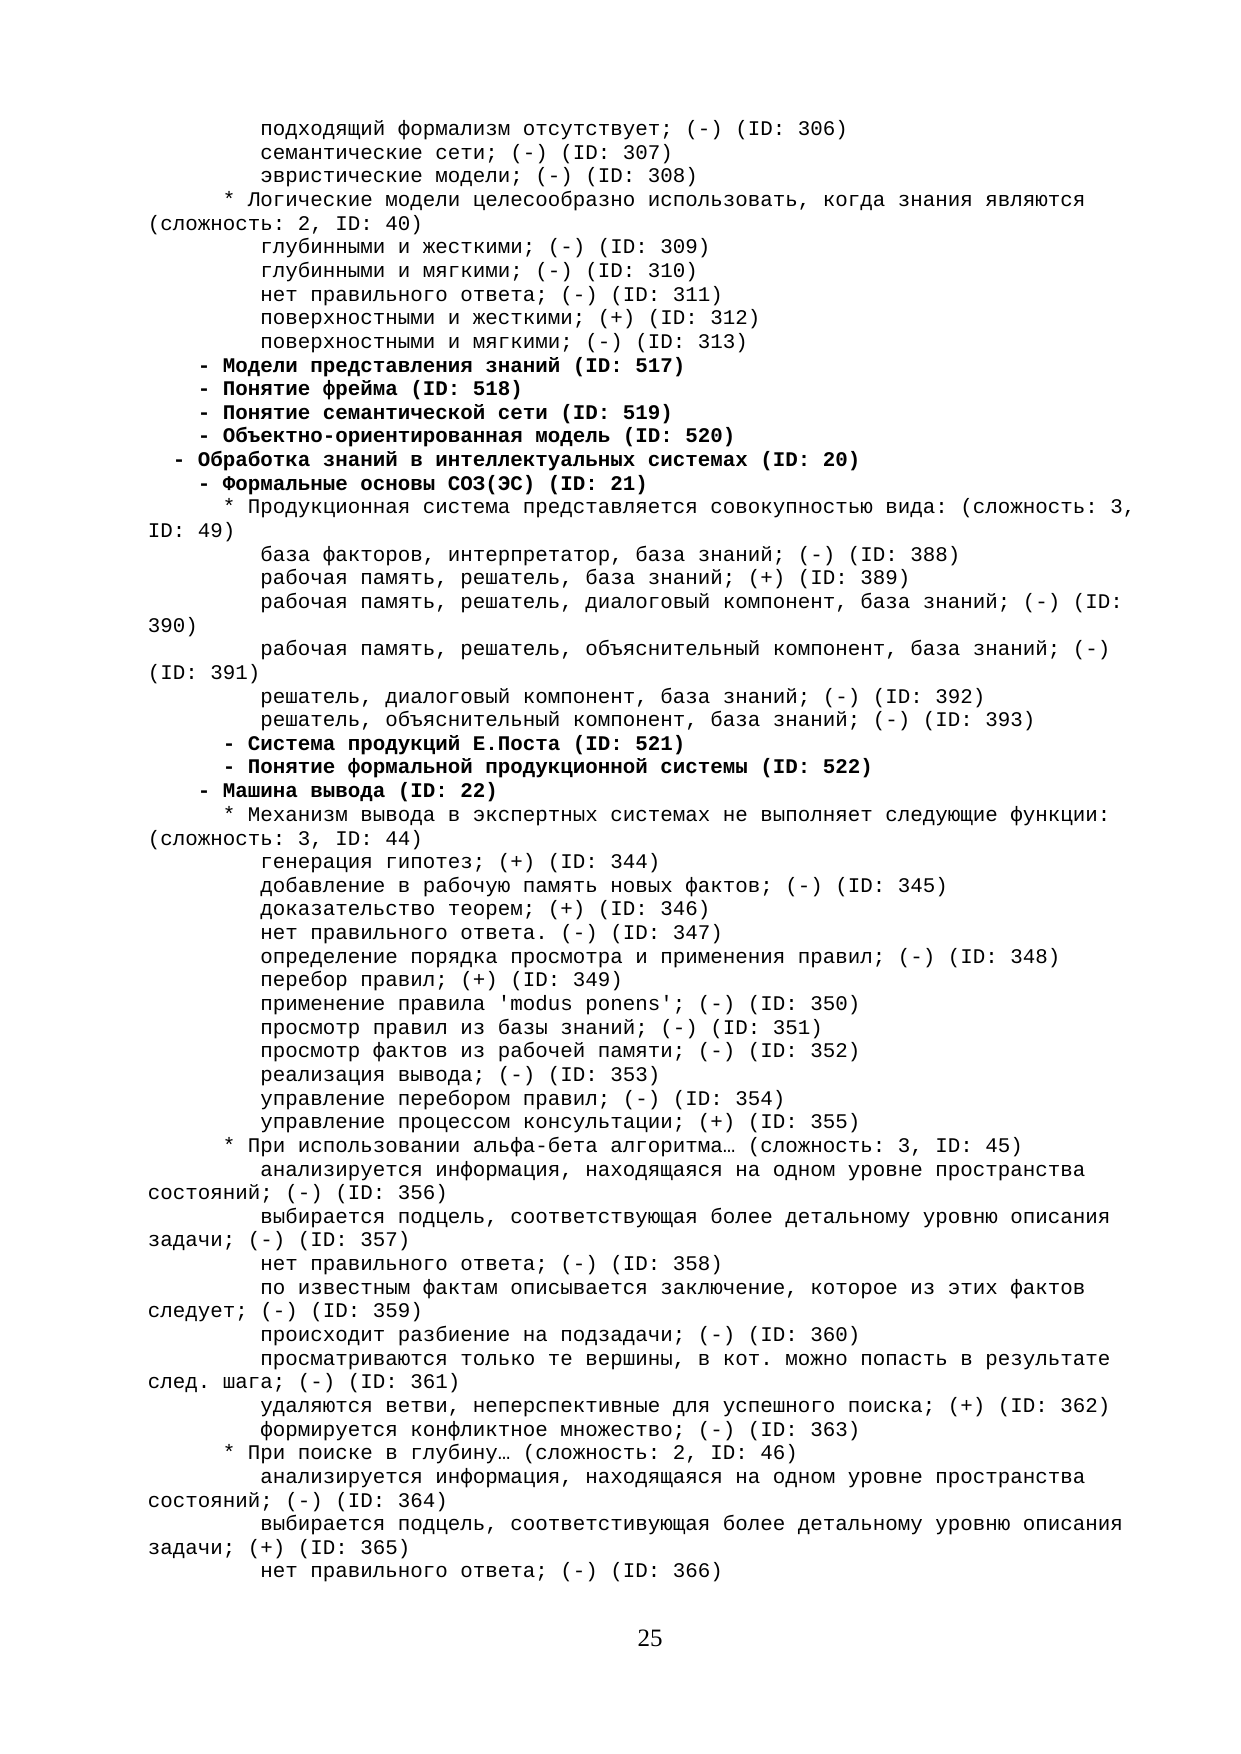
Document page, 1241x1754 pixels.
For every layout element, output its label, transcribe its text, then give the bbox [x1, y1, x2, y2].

text выбирается подцель, соответствующая более детальному уровню описания задачи; (-) (ID: 357) [148, 1206, 1152, 1253]
text применение правила 'modus ponens'; (-) (ID: 350) [148, 993, 1152, 1017]
text просматриваются только те вершины, в кот. можно попасть в результате след. шага; (-) (ID: 361) [148, 1348, 1152, 1395]
text анализируется информация, находящаяся на одном уровне пространства состояний; (-) (ID: 356) [148, 1158, 1152, 1206]
text нет правильного ответа; (-) (ID: 358) [148, 1253, 1152, 1277]
text просмотр фактов из рабочей памяти; (-) (ID: 352) [148, 1040, 1152, 1064]
text рабочая память, решатель, диалоговый компонент, база знаний; (-) (ID: 390) [148, 591, 1152, 638]
text - Система продукций Е.Поста (ID: 521) [148, 733, 1152, 757]
text * При использовании альфа-бета алгоритма… (сложность: 3, ID: 45) [148, 1135, 1152, 1158]
text - Объектно-ориентированная модель (ID: 520) [148, 426, 1152, 449]
text - Понятие формальной продукционной системы (ID: 522) [148, 757, 1152, 780]
text реализация вывода; (-) (ID: 353) [148, 1064, 1152, 1088]
text управление процессом консультации; (+) (ID: 355) [148, 1111, 1152, 1135]
text формируется конфликтное множество; (-) (ID: 363) [148, 1419, 1152, 1442]
text * Продукционная система представляется совокупностью вида: (сложность: 3, ID: 49) [148, 496, 1152, 544]
text управление перебором правил; (-) (ID: 354) [148, 1088, 1152, 1111]
text семантические сети; (-) (ID: 307) [148, 142, 1152, 165]
text база факторов, интерпретатор, база знаний; (-) (ID: 388) [148, 544, 1152, 567]
text просмотр правил из базы знаний; (-) (ID: 351) [148, 1017, 1152, 1040]
text решатель, диалоговый компонент, база знаний; (-) (ID: 392) [148, 686, 1152, 709]
text рабочая память, решатель, база знаний; (+) (ID: 389) [148, 567, 1152, 591]
text - Модели представления знаний (ID: 517) [148, 354, 1152, 378]
text подходящий формализм отсутствует; (-) (ID: 306) [148, 118, 1152, 142]
text - Машина вывода (ID: 22) [148, 780, 1152, 804]
text поверхностными и мягкими; (-) (ID: 313) [148, 331, 1152, 354]
text нет правильного ответа; (-) (ID: 366) [148, 1561, 1152, 1584]
text * При поиске в глубину… (сложность: 2, ID: 46) [148, 1442, 1152, 1466]
text перебор правил; (+) (ID: 349) [148, 969, 1152, 993]
text - Понятие фрейма (ID: 518) [148, 378, 1152, 402]
text по известным фактам описывается заключение, которое из этих фактов следует; (-) (ID: 359) [148, 1277, 1152, 1324]
text поверхностными и жесткими; (+) (ID: 312) [148, 307, 1152, 331]
text эвристические модели; (-) (ID: 308) [148, 165, 1152, 189]
text * Механизм вывода в экспертных системах не выполняет следующие функции: (сложность: 3, ID: 44) [148, 804, 1152, 851]
text определение порядка просмотра и применения правил; (-) (ID: 348) [148, 946, 1152, 969]
text - Формальные основы СОЗ(ЭС) (ID: 21) [148, 473, 1152, 496]
text рабочая память, решатель, объяснительный компонент, база знаний; (-) (ID: 391) [148, 638, 1152, 686]
text - Обработка знаний в интеллектуальных системах (ID: 20) [148, 449, 1152, 473]
text * Логические модели целесообразно использовать, когда знания являются (сложность: 2, ID: 40) [148, 189, 1152, 236]
text нет правильного ответа. (-) (ID: 347) [148, 922, 1152, 946]
text анализируется информация, находящаяся на одном уровне пространства состояний; (-) (ID: 364) [148, 1466, 1152, 1513]
text решатель, объяснительный компонент, база знаний; (-) (ID: 393) [148, 709, 1152, 733]
text глубинными и жесткими; (-) (ID: 309) [148, 236, 1152, 260]
text нет правильного ответа; (-) (ID: 311) [148, 284, 1152, 307]
text удаляются ветви, неперспективные для успешного поиска; (+) (ID: 362) [148, 1395, 1152, 1419]
text происходит разбиение на подзадачи; (-) (ID: 360) [148, 1324, 1152, 1348]
text генерация гипотез; (+) (ID: 344) [148, 851, 1152, 875]
text доказательство теорем; (+) (ID: 346) [148, 898, 1152, 922]
text добавление в рабочую память новых фактов; (-) (ID: 345) [148, 875, 1152, 898]
text глубинными и мягкими; (-) (ID: 310) [148, 260, 1152, 284]
text выбирается подцель, соответстивующая более детальному уровню описания задачи; (+) (ID: 365) [148, 1513, 1152, 1561]
text - Понятие семантической сети (ID: 519) [148, 402, 1152, 426]
